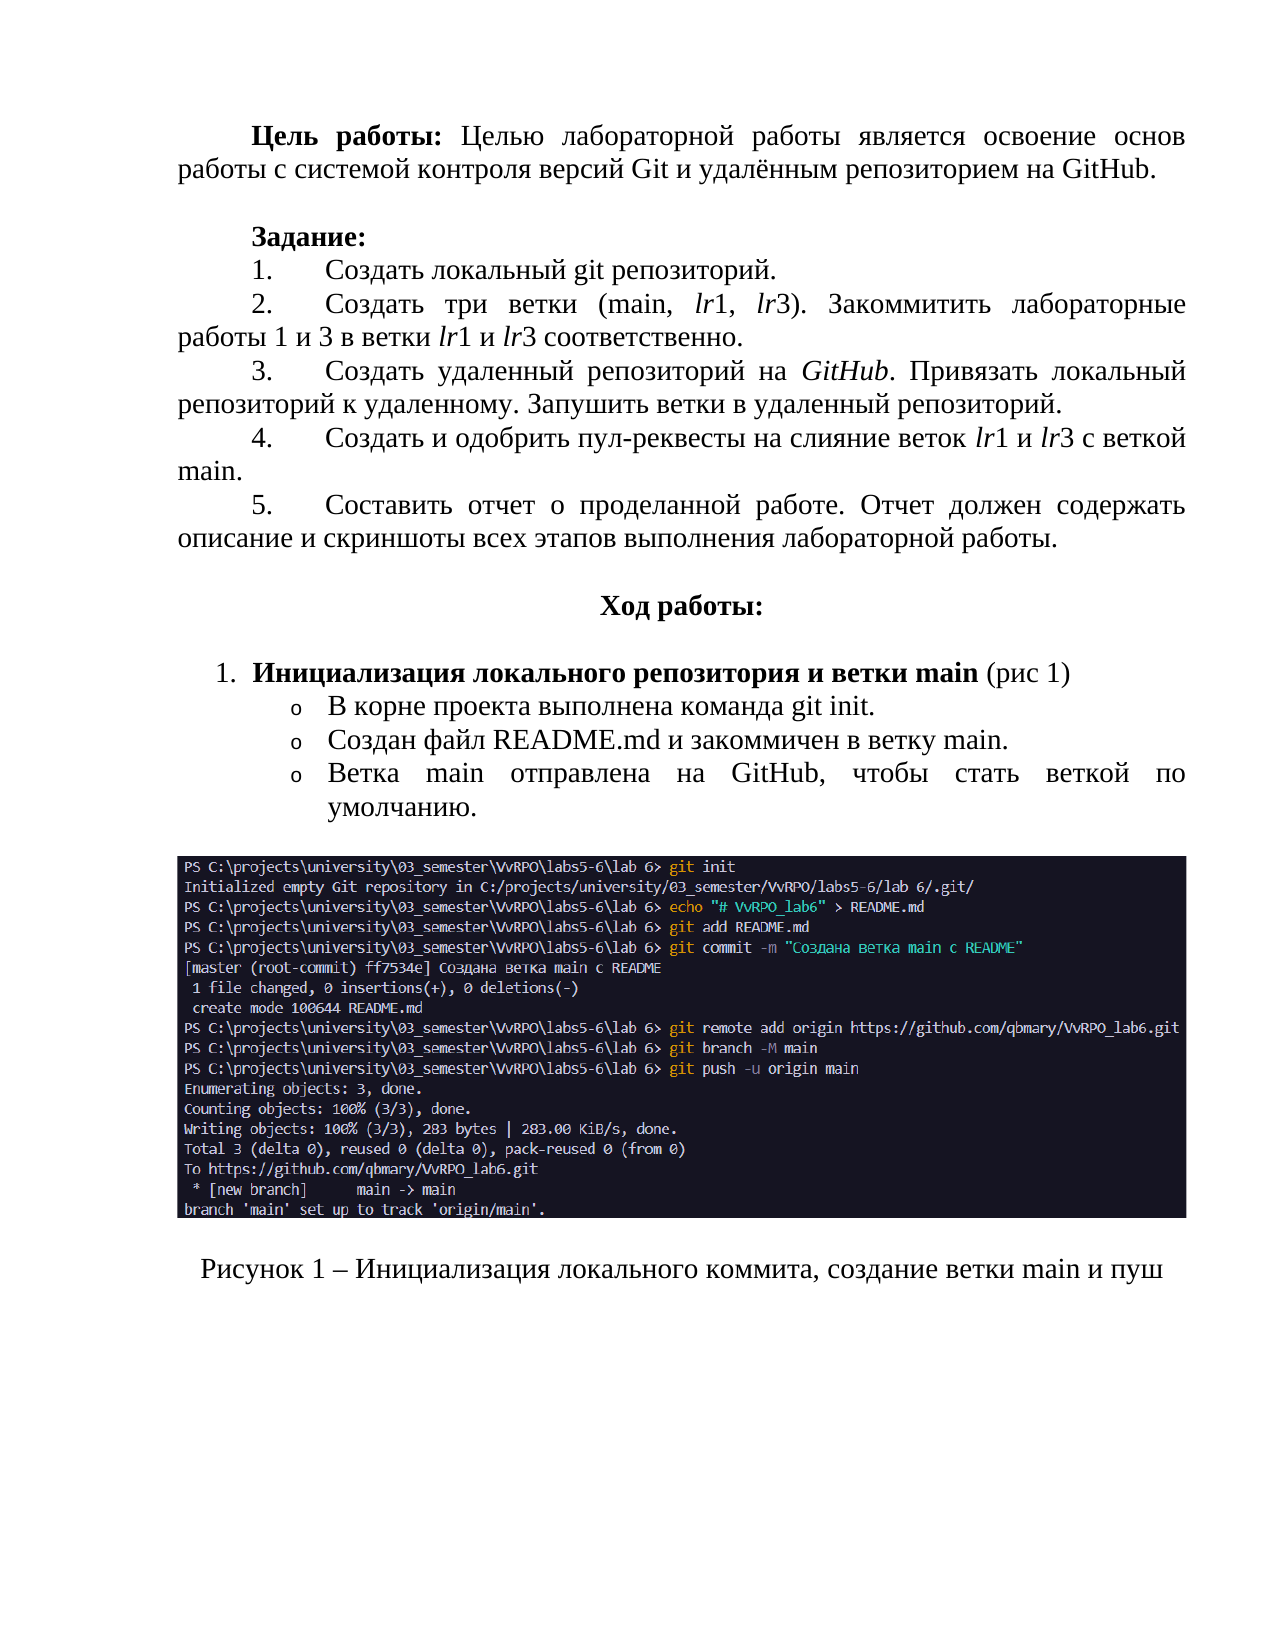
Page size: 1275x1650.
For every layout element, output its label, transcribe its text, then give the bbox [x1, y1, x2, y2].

list Создать локальный git репозиторий. [177, 252, 1186, 286]
list Создан файл README.md и закоммичен в ветку main. [290, 722, 1186, 755]
text Цель работы: Целью лабораторной работы является освоение основ работы с системой контроля версий Git и удалённым репозиторием на GitHub. [177, 118, 1186, 185]
list Составить отчет о проделанной работе. Отчет должен содержать описание и скриншоты всех этапов выполнения лабораторной работы. [177, 487, 1186, 554]
picture [177, 856, 1187, 1218]
text Задание: [177, 219, 1186, 252]
list Создать три ветки (main, lr1, lr3). Закоммитить лабораторные работы 1 и 3 в ветки lr1 и lr3 соответственно. [177, 286, 1186, 353]
list Создать и одобрить пул-реквесты на слияние веток lr1 и lr3 с веткой main. [177, 420, 1186, 487]
list Инициализация локального репозитория и ветки main (рис 1) [215, 655, 1186, 688]
list Ветка main отправлена на GitHub, чтобы стать веткой по умолчанию. [290, 755, 1186, 822]
text Ход работы: [177, 588, 1186, 621]
text Рисунок 1 – Инициализация локального коммита, создание ветки main и пуш [177, 1251, 1186, 1285]
list В корне проекта выполнена команда git init. [290, 688, 1186, 722]
list Создать удаленный репозиторий на GitHub. Привязать локальный репозиторий к удаленному. Запушить ветки в удаленный репозиторий. [177, 353, 1186, 420]
